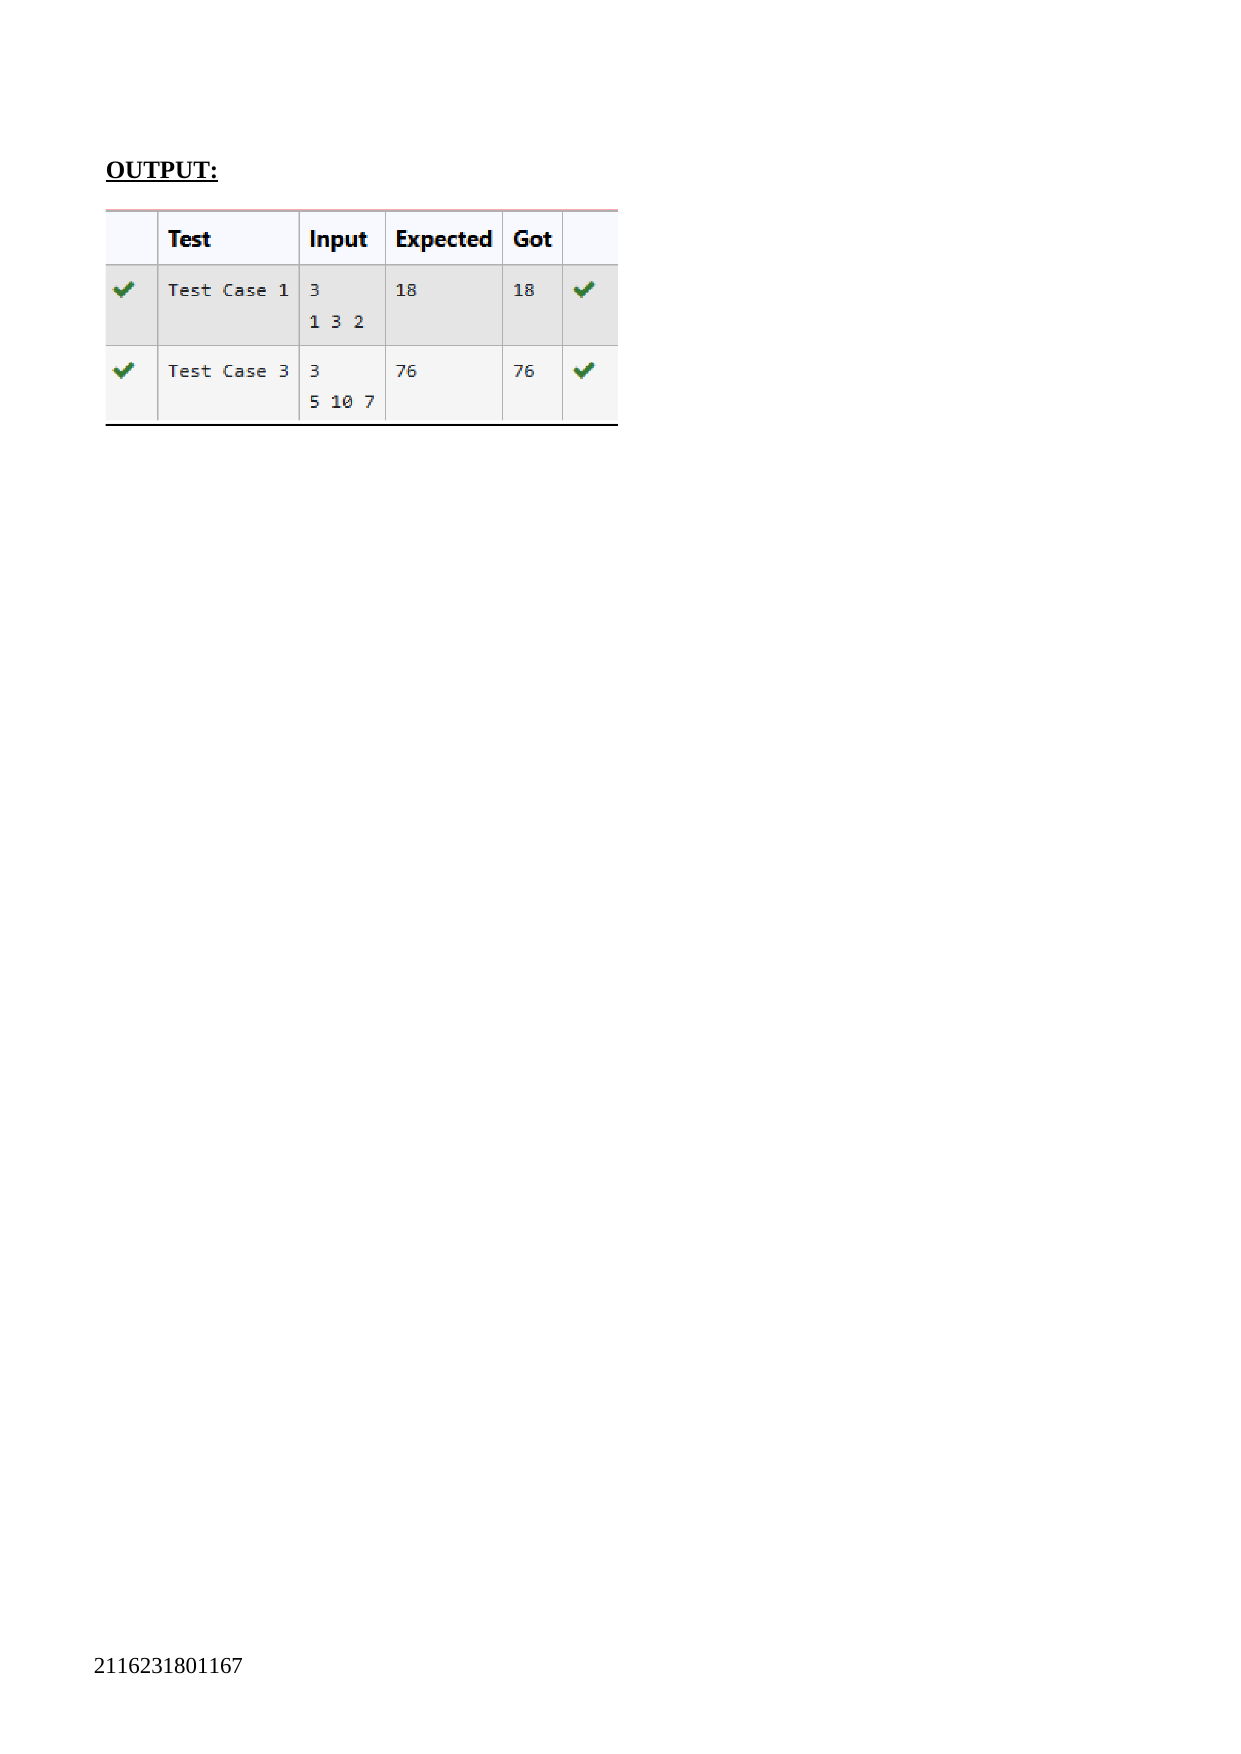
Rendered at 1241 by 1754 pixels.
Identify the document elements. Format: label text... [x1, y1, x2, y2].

text OUTPUT: [106, 155, 1155, 184]
picture [105, 209, 618, 426]
